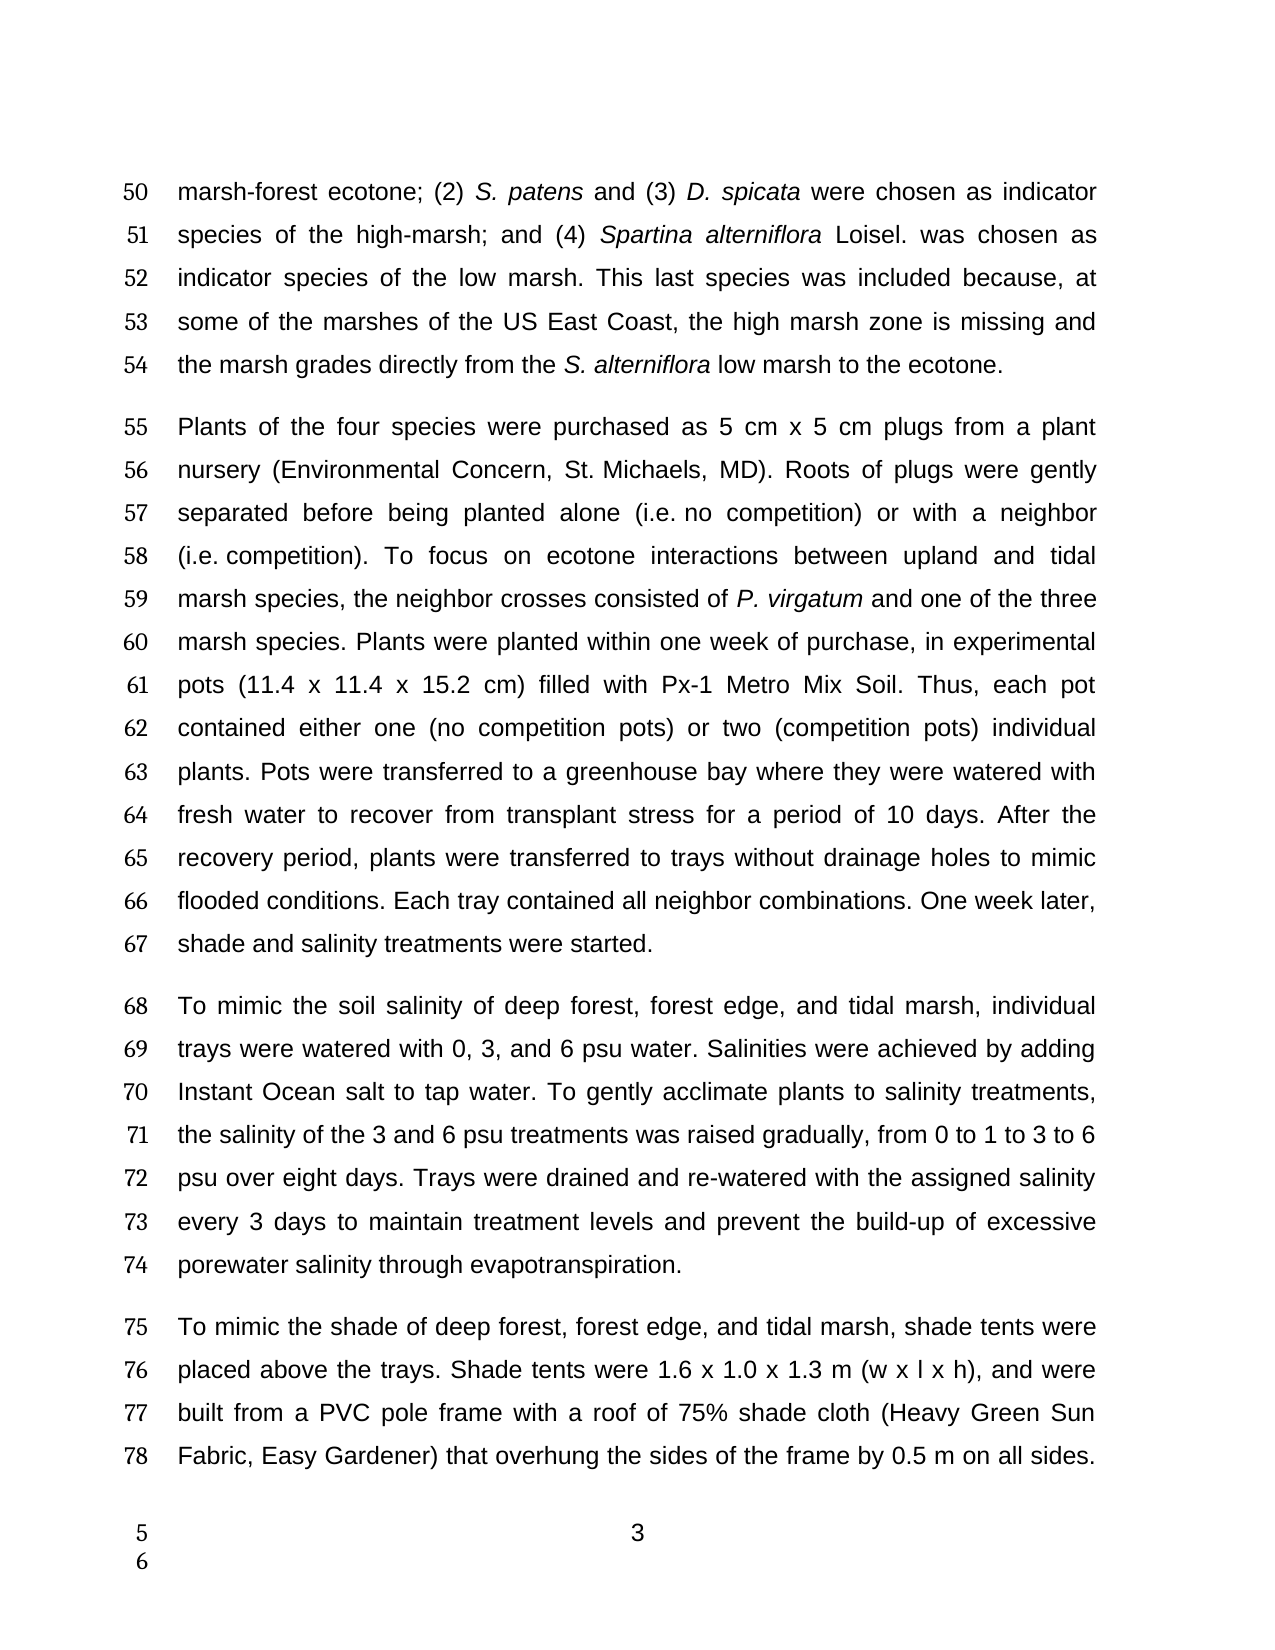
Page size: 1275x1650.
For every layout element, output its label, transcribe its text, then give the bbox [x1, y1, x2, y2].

text Plants of the four species were purchased as 5 cm x 5 cm plugs from a plant nursery (Environmental Concern, St. Michaels, MD). Roots of plugs were gently separated before being planted alone (i.e. no competition) or with a neighbor (i.e. competition). To focus on ecotone interactions between upland and tidal marsh species, the neighbor crosses consisted of P. virgatum and one of the three marsh species. Plants were planted within one week of purchase, in experimental pots (11.4 x 11.4 x 15.2 cm) filled with Px-1 Metro Mix Soil. Thus, each pot contained either one (no competition pots) or two (competition pots) individual plants. Pots were transferred to a greenhouse bay where they were watered with fresh water to recover from transplant stress for a period of 10 days. After the recovery period, plants were transferred to trays without drainage holes to mimic flooded conditions. Each tray contained all neighbor combinations. One week later, shade and salinity treatments were started. [177, 412, 1098, 958]
text To mimic the soil salinity of deep forest, forest edge, and tidal marsh, individual trays were watered with 0, 3, and 6 psu water. Salinities were achieved by adding Instant Ocean salt to tap water. To gently acclimate plants to salinity treatments, the salinity of the 3 and 6 psu treatments was raised gradually, from 0 to 1 to 3 to 6 psu over eight days. Trays were drained and re-watered with the assigned salinity every 3 days to maintain treatment levels and prevent the build-up of excessive porewater salinity through evapotranspiration. [177, 991, 1098, 1278]
